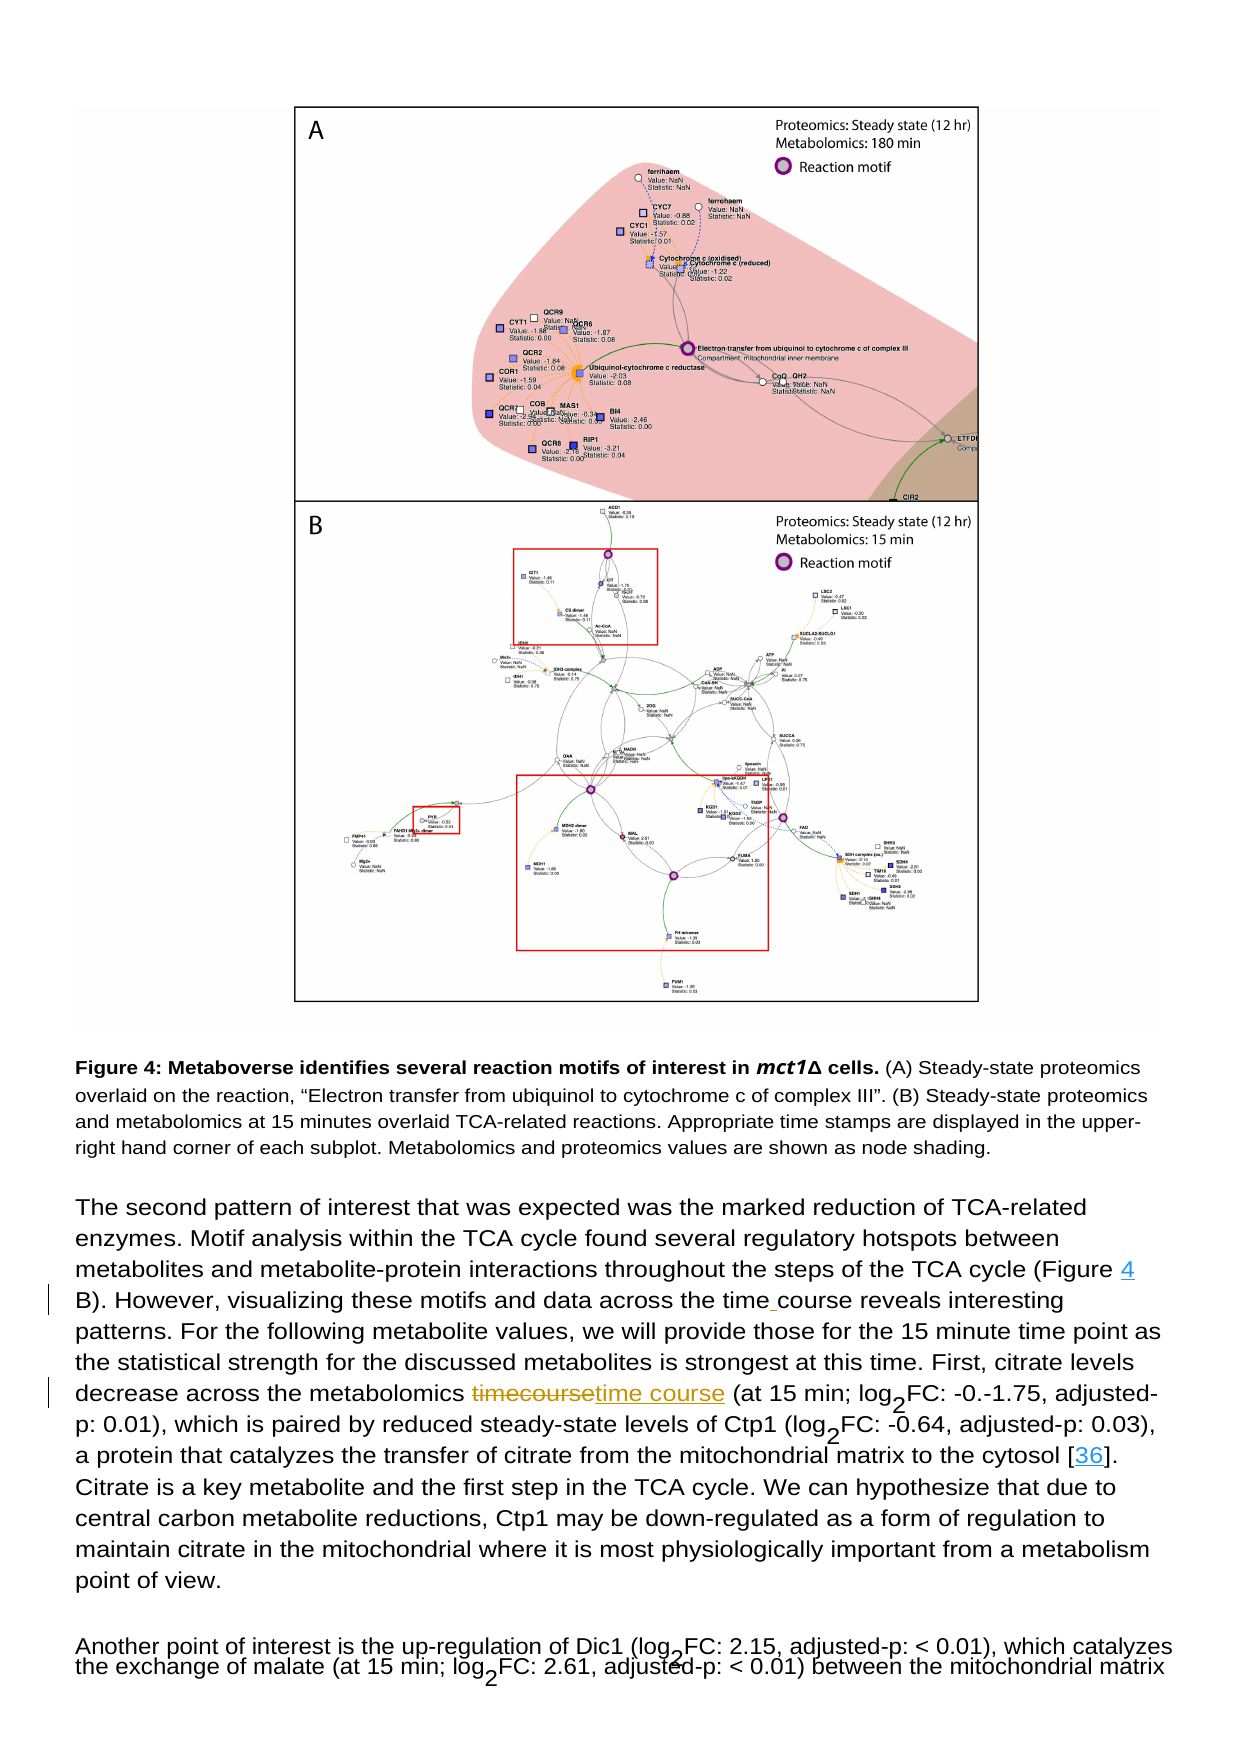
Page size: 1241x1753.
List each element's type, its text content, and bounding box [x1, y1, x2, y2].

picture [0, 0, 1240, 1752]
text Another point of interest is the up-regulation of Dic1 (log2FC: 2.15, adjusted-p: < 0.01), which catalyzes the exchange of malate (at 15 min; log2FC: 2.61, adjusted-p: < 0.01) between the mitochondrial matrix [75, 1630, 1178, 1691]
text Figure 4: Metaboverse identifies several reaction motifs of interest in mct1Δ cells. (A) Steady-state proteomics overlaid on the reaction, “Electron transfer from ubiquinol to cytochrome c of complex III”. (B) Steady-state proteomics and metabolomics at 15 minutes overlaid TCA-related reactions. Appropriate time stamps are displayed in the upper- right hand corner of each subplot. Metabolomics and proteomics values are shown as node shading. [75, 1053, 1151, 1158]
text The second pattern of interest that was expected was the marked reduction of TCA-related enzymes. Motif analysis within the TCA cycle found several regulatory hotspots between metabolites and metabolite-protein interactions throughout the steps of the TCA cycle (Figure 4 B). However, visualizing these motifs and data across the timecourse reveals interesting patterns. For the following metabolite values, we will provide those for the 15 minute time point as the statistical strength for the discussed metabolites is strongest at this time. First, citrate levels decrease across the metabolomics (at 15 min; log2FC: -0.-1.75, adjusted-p: 0.01), which is paired by reduced steady-state levels of Ctp1 (log2FC: -0.64, adjusted-p: 0.03), a protein that catalyzes the transfer of citrate from the mitochondrial matrix to the cytosol [36]. Citrate is a key metabolite and the first step in the TCA cycle. We can hypothesize that due to central carbon metabolite reductions, Ctp1 may be down-regulated as a form of regulation to maintain citrate in the mitochondrial where it is most physiologically important from a metabolism point of view. [75, 1191, 1163, 1594]
